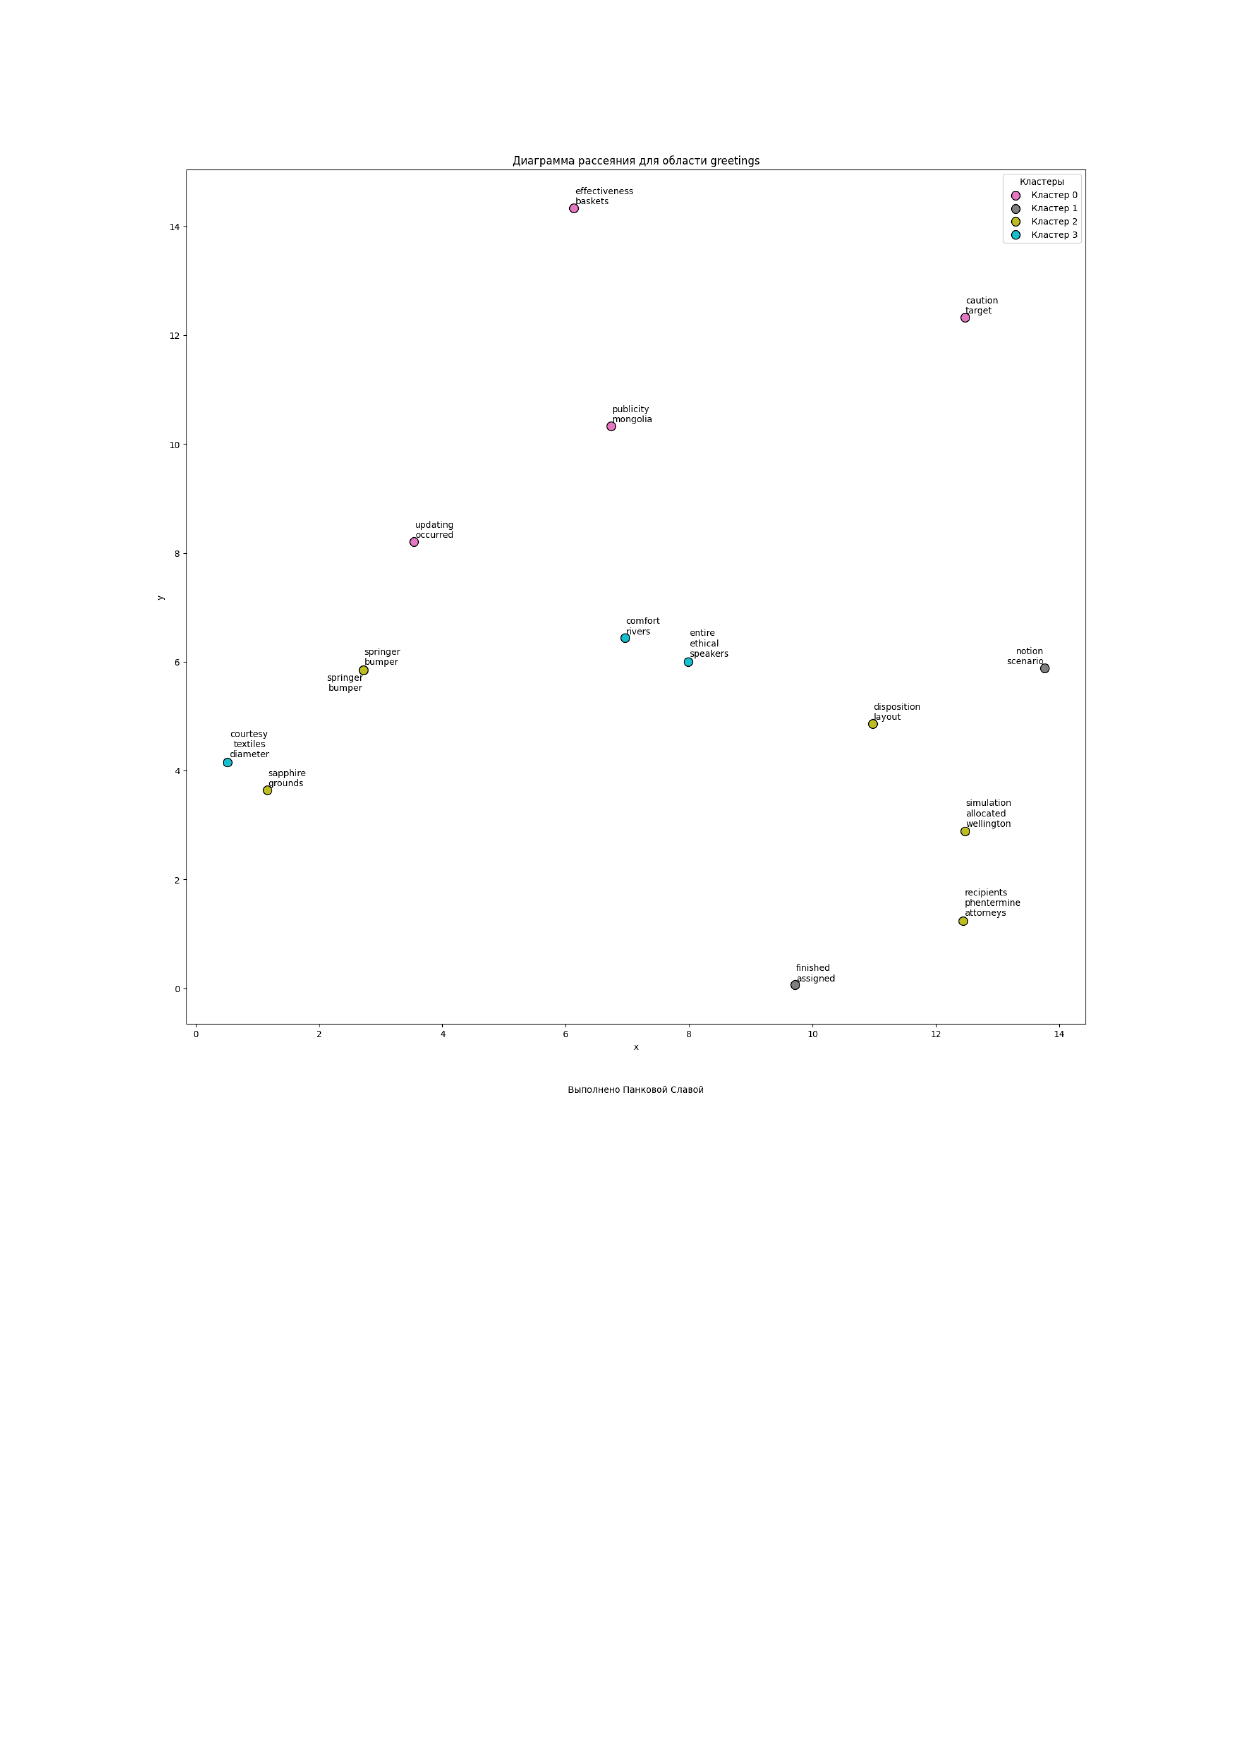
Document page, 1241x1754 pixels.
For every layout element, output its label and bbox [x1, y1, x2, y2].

picture [150, 150, 1091, 1100]
